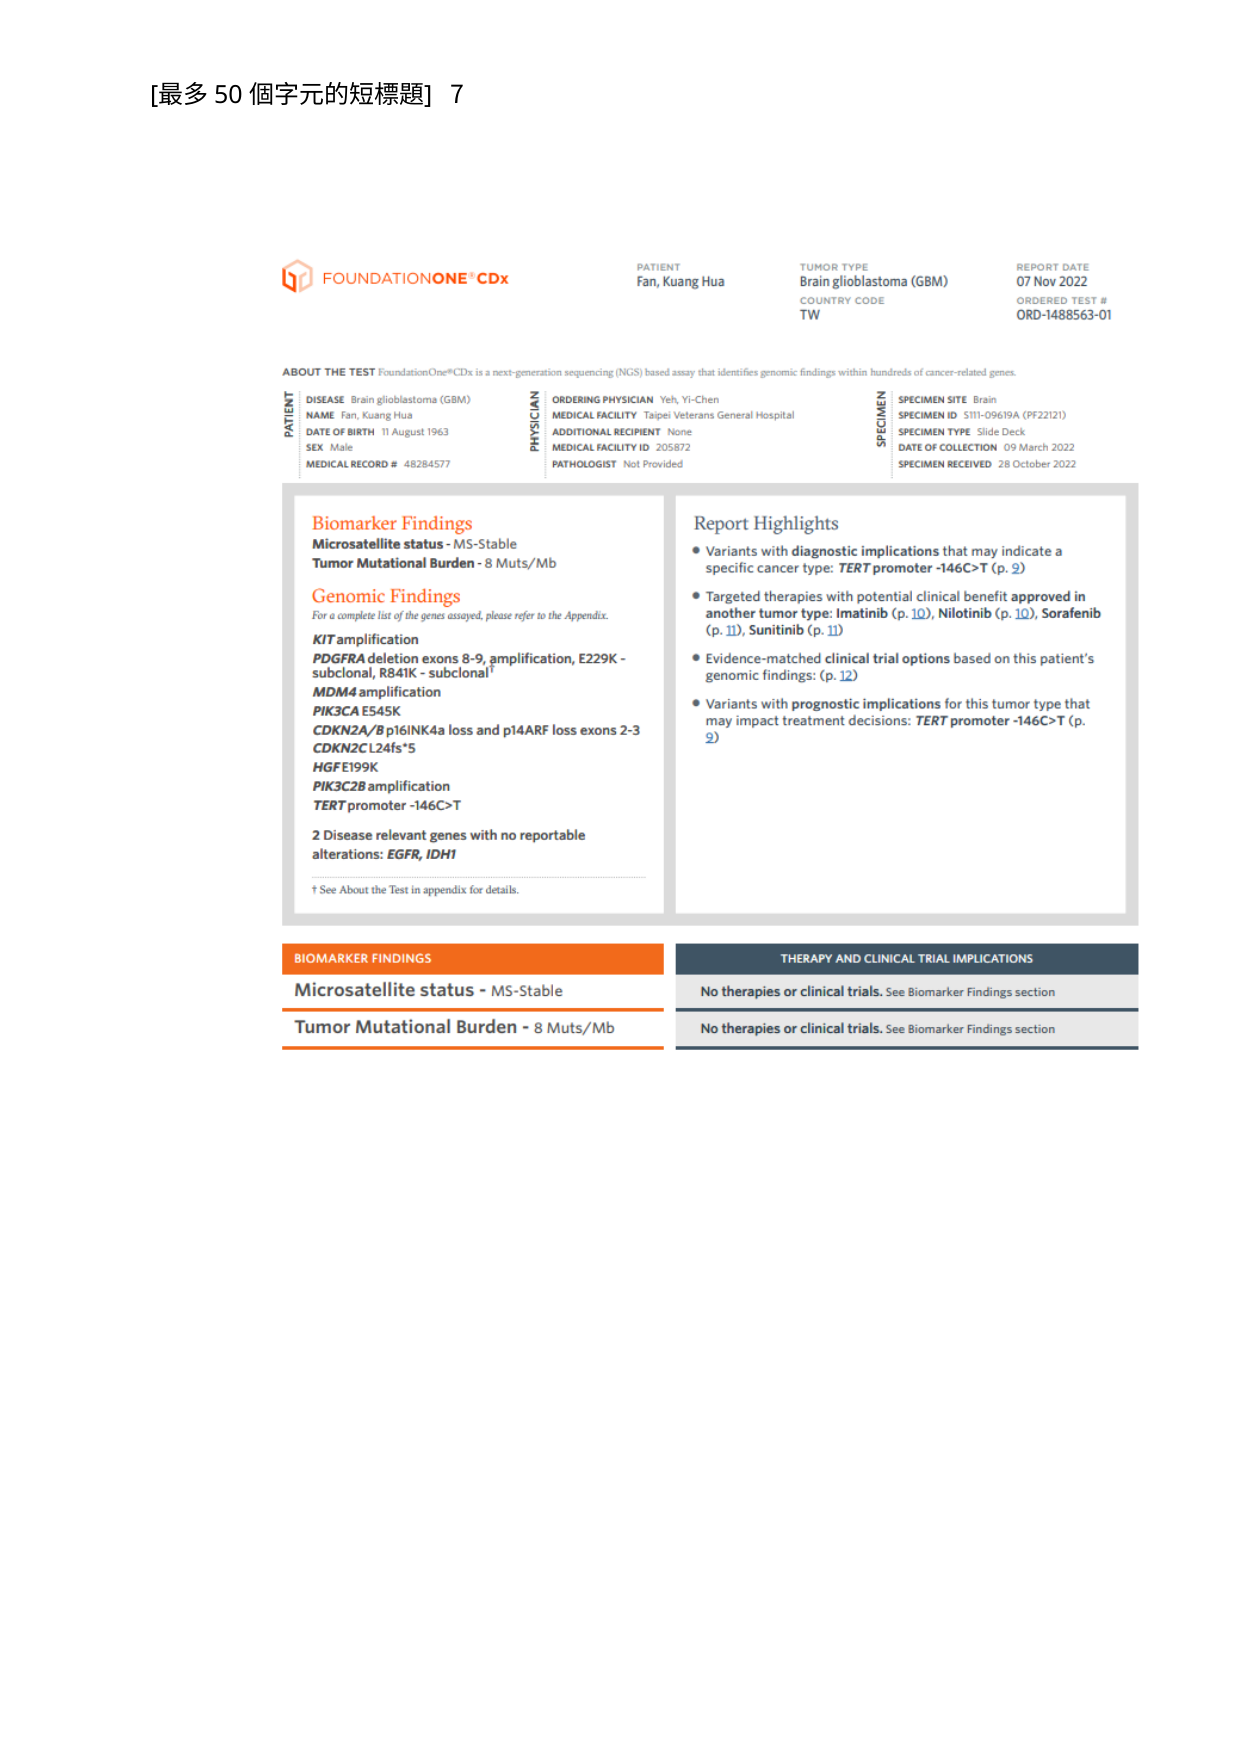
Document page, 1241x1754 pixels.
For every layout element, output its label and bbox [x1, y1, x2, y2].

picture [225, 150, 1166, 1063]
